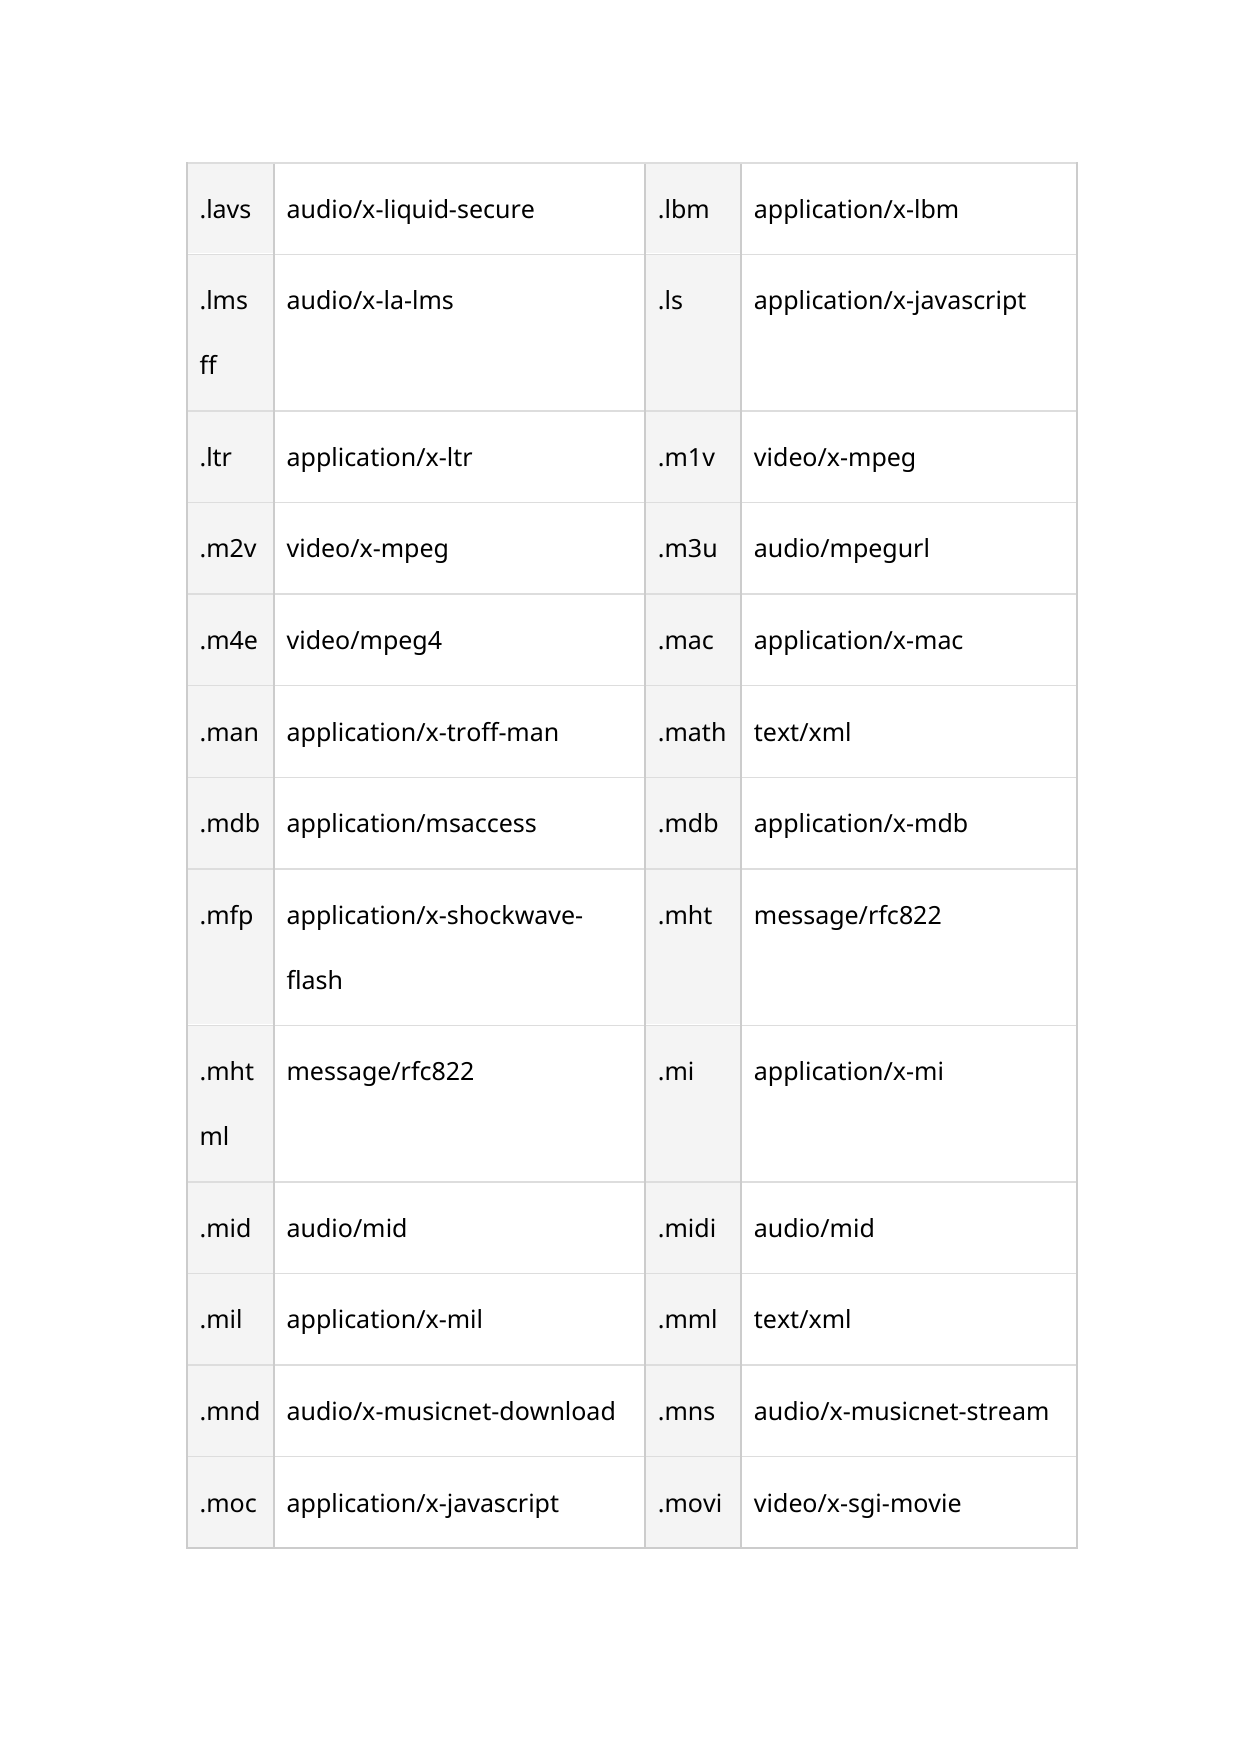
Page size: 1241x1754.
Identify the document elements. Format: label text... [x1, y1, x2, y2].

table_cell video/mpeg4 [275, 595, 644, 685]
table_cell .mnd [188, 1366, 273, 1456]
table_cell text/xml [742, 1274, 1076, 1364]
table_cell audio/x-la-lms [275, 255, 644, 410]
table_cell audio/mid [742, 1183, 1076, 1273]
table_cell audio/mid [275, 1183, 644, 1273]
table_cell video/x-mpeg [742, 412, 1076, 502]
table_cell .m3u [646, 503, 740, 593]
table_cell message/rfc822 [742, 870, 1076, 1024]
table_cell application/x-mac [742, 595, 1076, 685]
table_cell .math [646, 686, 740, 776]
table_cell .mml [646, 1274, 740, 1364]
table_cell .mil [188, 1274, 273, 1364]
table_cell application/x-lbm [742, 164, 1076, 253]
table_cell .m2v [188, 503, 273, 593]
table_cell .midi [646, 1183, 740, 1273]
table_cell application/msaccess [275, 778, 644, 868]
table_cell application/x-mi [742, 1026, 1076, 1181]
table_cell .lbm [646, 164, 740, 253]
table_cell .lmsff [188, 255, 273, 410]
table_cell .mi [646, 1026, 740, 1181]
table_cell .ltr [188, 412, 273, 502]
table_cell video/x-sgi-movie [742, 1457, 1076, 1547]
table_cell audio/x-musicnet-download [275, 1366, 644, 1456]
table_cell audio/mpegurl [742, 503, 1076, 593]
table_cell audio/x-musicnet-stream [742, 1366, 1076, 1456]
table_cell .mhtml [188, 1026, 273, 1181]
table_cell application/x-troff-man [275, 686, 644, 776]
table_cell application/x-mil [275, 1274, 644, 1364]
table_cell .mns [646, 1366, 740, 1456]
table_cell .m1v [646, 412, 740, 502]
table_cell .lavs [188, 164, 273, 253]
table_cell .m4e [188, 595, 273, 685]
table_cell video/x-mpeg [275, 503, 644, 593]
table_cell .mfp [188, 870, 273, 1024]
table_cell application/x-shockwave-flash [275, 870, 644, 1024]
table_cell audio/x-liquid-secure [275, 164, 644, 253]
table_cell application/x-mdb [742, 778, 1076, 868]
table_cell message/rfc822 [275, 1026, 644, 1181]
table_cell .ls [646, 255, 740, 410]
table_cell .mdb [646, 778, 740, 868]
table_cell .man [188, 686, 273, 776]
table_cell application/x-javascript [742, 255, 1076, 410]
table_cell .mac [646, 595, 740, 685]
table_cell application/x-ltr [275, 412, 644, 502]
table_cell .mid [188, 1183, 273, 1273]
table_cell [275, 1457, 644, 1547]
table_cell .mdb [188, 778, 273, 868]
table_cell text/xml [742, 686, 1076, 776]
table_cell .mht [646, 870, 740, 1024]
table_cell .mocha [188, 1457, 273, 1547]
table_cell .movie [646, 1457, 740, 1547]
